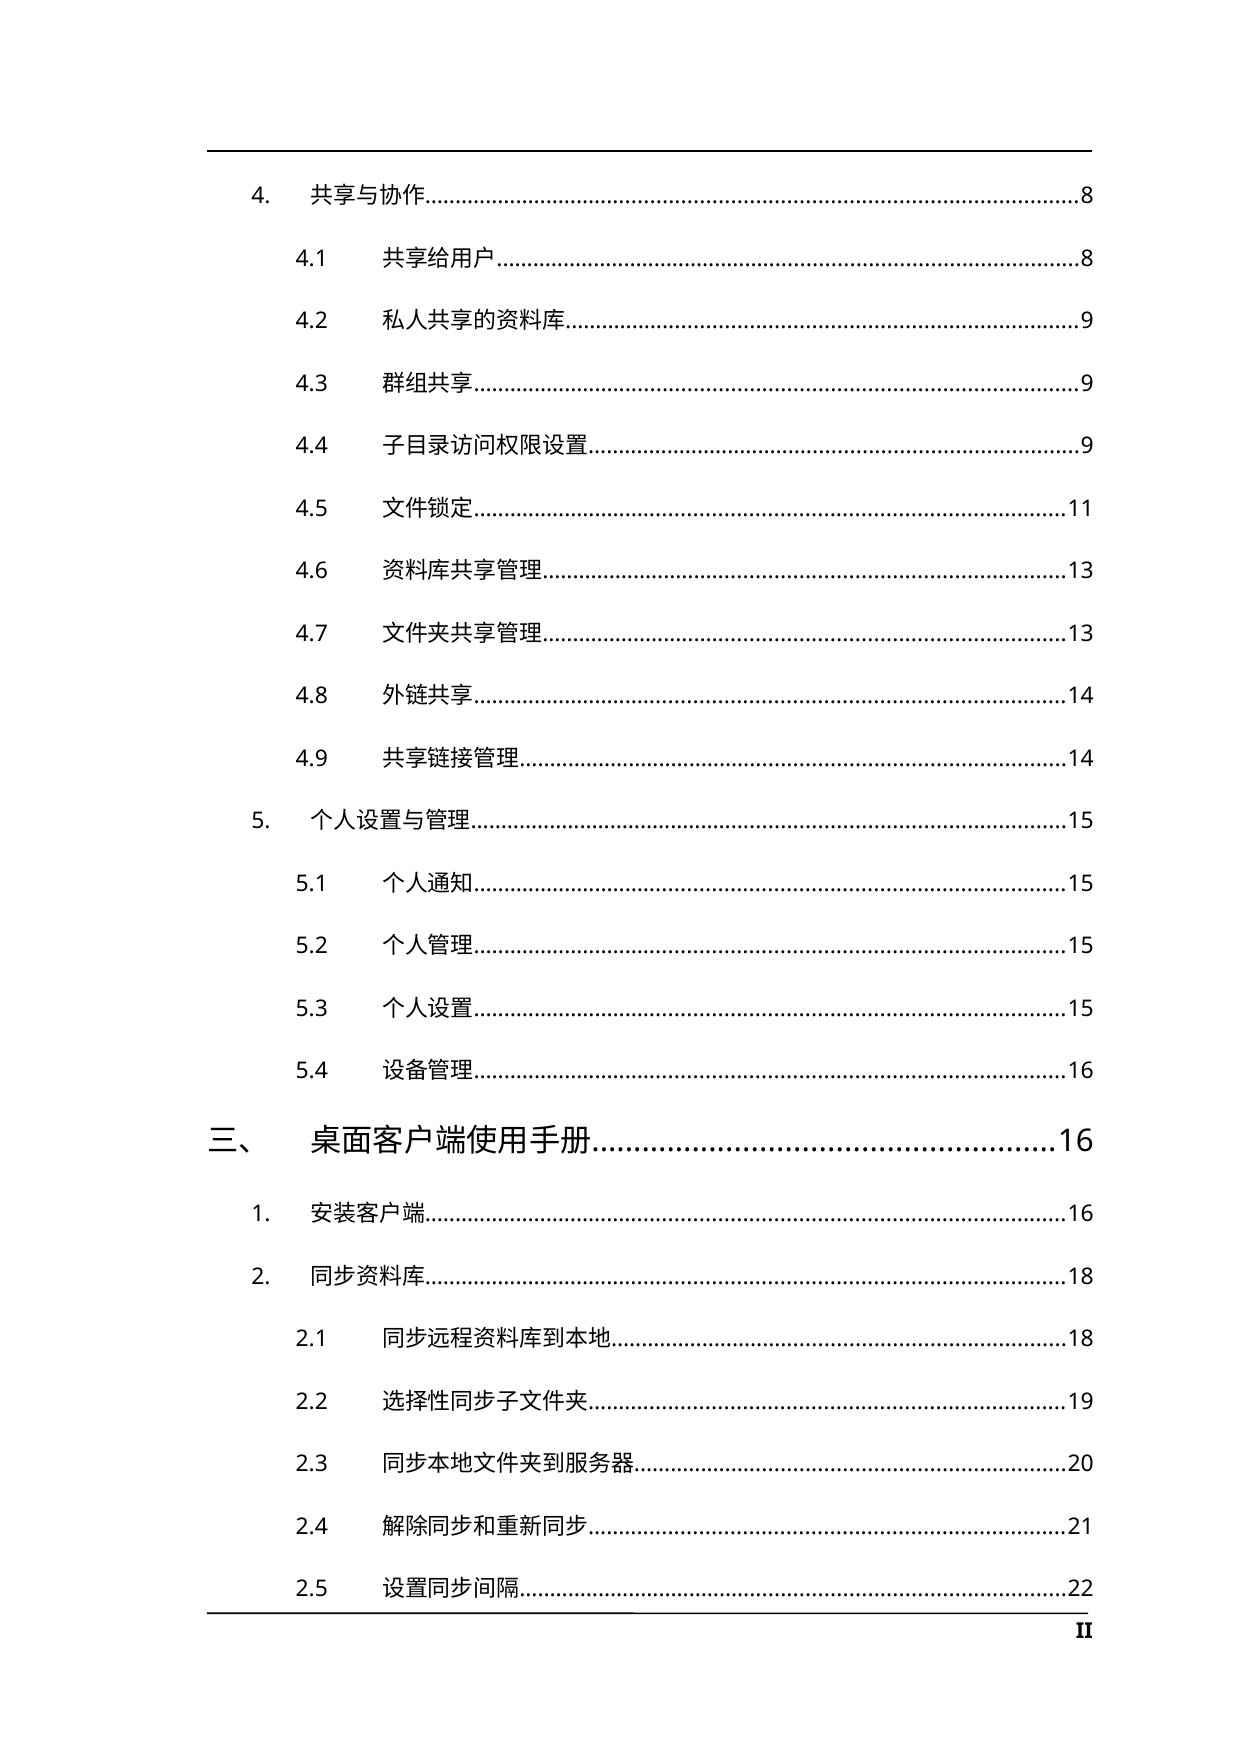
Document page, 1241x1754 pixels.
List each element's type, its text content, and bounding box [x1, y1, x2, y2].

text 4.7 文件夹共享管理 13 [295, 615, 1092, 648]
text 4.8 外链共享 14 [295, 677, 1092, 711]
list 4. 共享与协作 8 [251, 177, 1092, 211]
text 4.5 文件锁定 11 [295, 490, 1092, 523]
list 5. 个人设置与管理 15 [251, 802, 1092, 836]
text 5.4 设备管理 16 [295, 1052, 1092, 1086]
text 4.9 共享链接管理 14 [295, 740, 1092, 773]
text 4.2 私人共享的资料库 9 [295, 302, 1092, 336]
text 4.3 群组共享 9 [295, 365, 1092, 398]
text 2.3 同步本地文件夹到服务器 20 [295, 1445, 1092, 1479]
text 5.2 个人管理 15 [295, 927, 1092, 961]
list 1. 安装客户端 16 [251, 1195, 1092, 1229]
text 5.1 个人通知 15 [295, 865, 1092, 898]
text 2.4 解除同步和重新同步 21 [295, 1508, 1092, 1541]
text 5.3 个人设置 15 [295, 990, 1092, 1023]
list 2. 同步资料库 18 [251, 1258, 1092, 1291]
text 4.4 子目录访问权限设置 9 [295, 427, 1092, 461]
text 2.5 设置同步间隔 22 [295, 1570, 1092, 1604]
list 三、 桌面客户端使用手册 16 [207, 1115, 1092, 1160]
text 4.1 共享给用户 8 [295, 240, 1092, 273]
text 2.2 选择性同步子文件夹 19 [295, 1383, 1092, 1416]
text 4.6 资料库共享管理 13 [295, 552, 1092, 586]
text 2.1 同步远程资料库到本地 18 [295, 1320, 1092, 1354]
